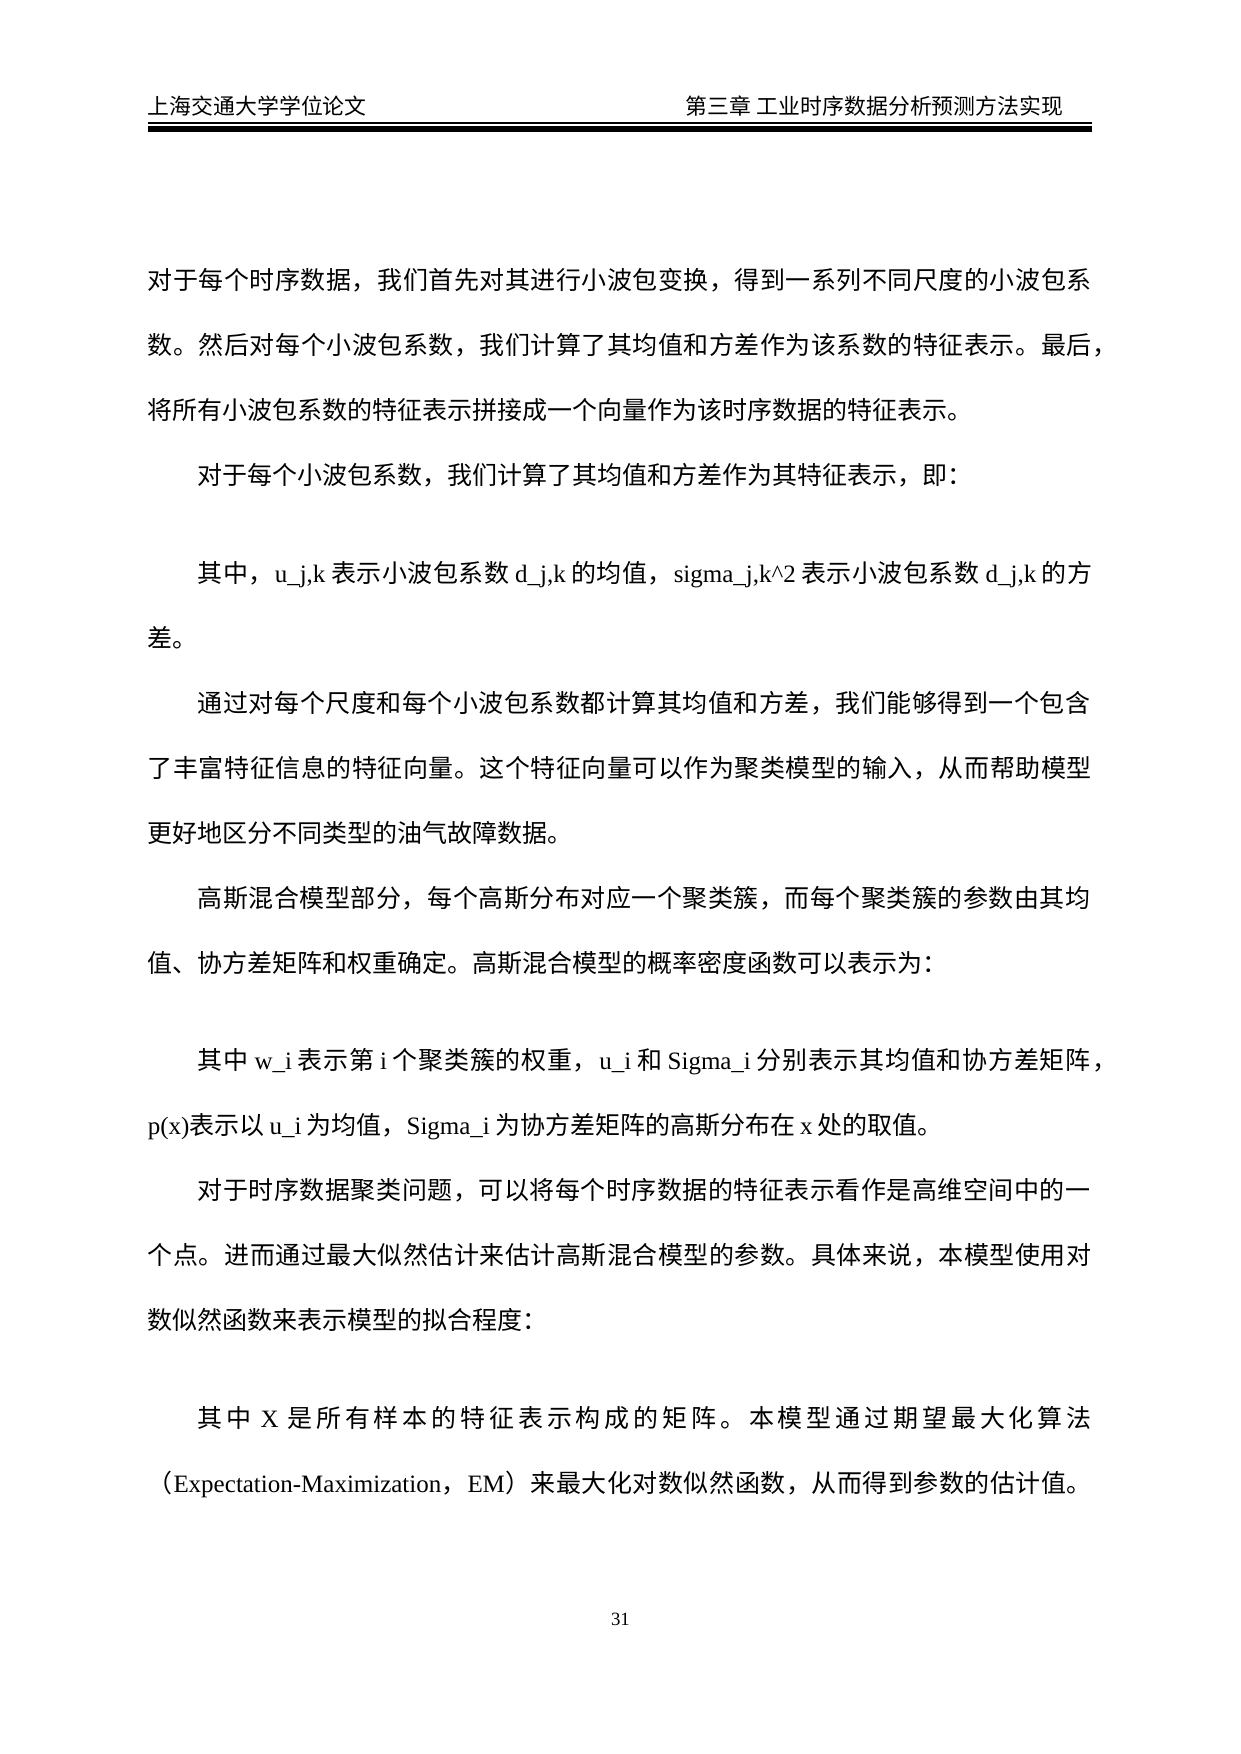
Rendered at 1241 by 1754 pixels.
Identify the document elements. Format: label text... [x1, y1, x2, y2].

text 其中w_i表示第i个聚类簇的权重，u_i和Sigma_i分别表示其均值和协方差矩阵，p(x)表示以u_i为均值，Sigma_i为协方差矩阵的高斯分布在x处的取值。 [148, 1026, 1092, 1156]
text 对于每个小波包系数，我们计算了其均值和方差作为其特征表示，即： [148, 441, 1092, 506]
text 其中，u_j,k表示小波包系数d_j,k的均值，sigma_j,k^2表示小波包系数d_j,k的方差。 [148, 539, 1092, 669]
text 对于时序数据聚类问题，可以将每个时序数据的特征表示看作是高维空间中的一个点。进而通过最大似然估计来估计高斯混合模型的参数。具体来说，本模型使用对数似然函数来表示模型的拟合程度： [148, 1156, 1092, 1351]
text 通过对每个尺度和每个小波包系数都计算其均值和方差，我们能够得到一个包含了丰富特征信息的特征向量。这个特征向量可以作为聚类模型的输入，从而帮助模型更好地区分不同类型的油气故障数据。 [148, 669, 1092, 864]
text 高斯混合模型部分，每个高斯分布对应一个聚类簇，而每个聚类簇的参数由其均值、协方差矩阵和权重确定。高斯混合模型的概率密度函数可以表示为： [148, 864, 1092, 994]
